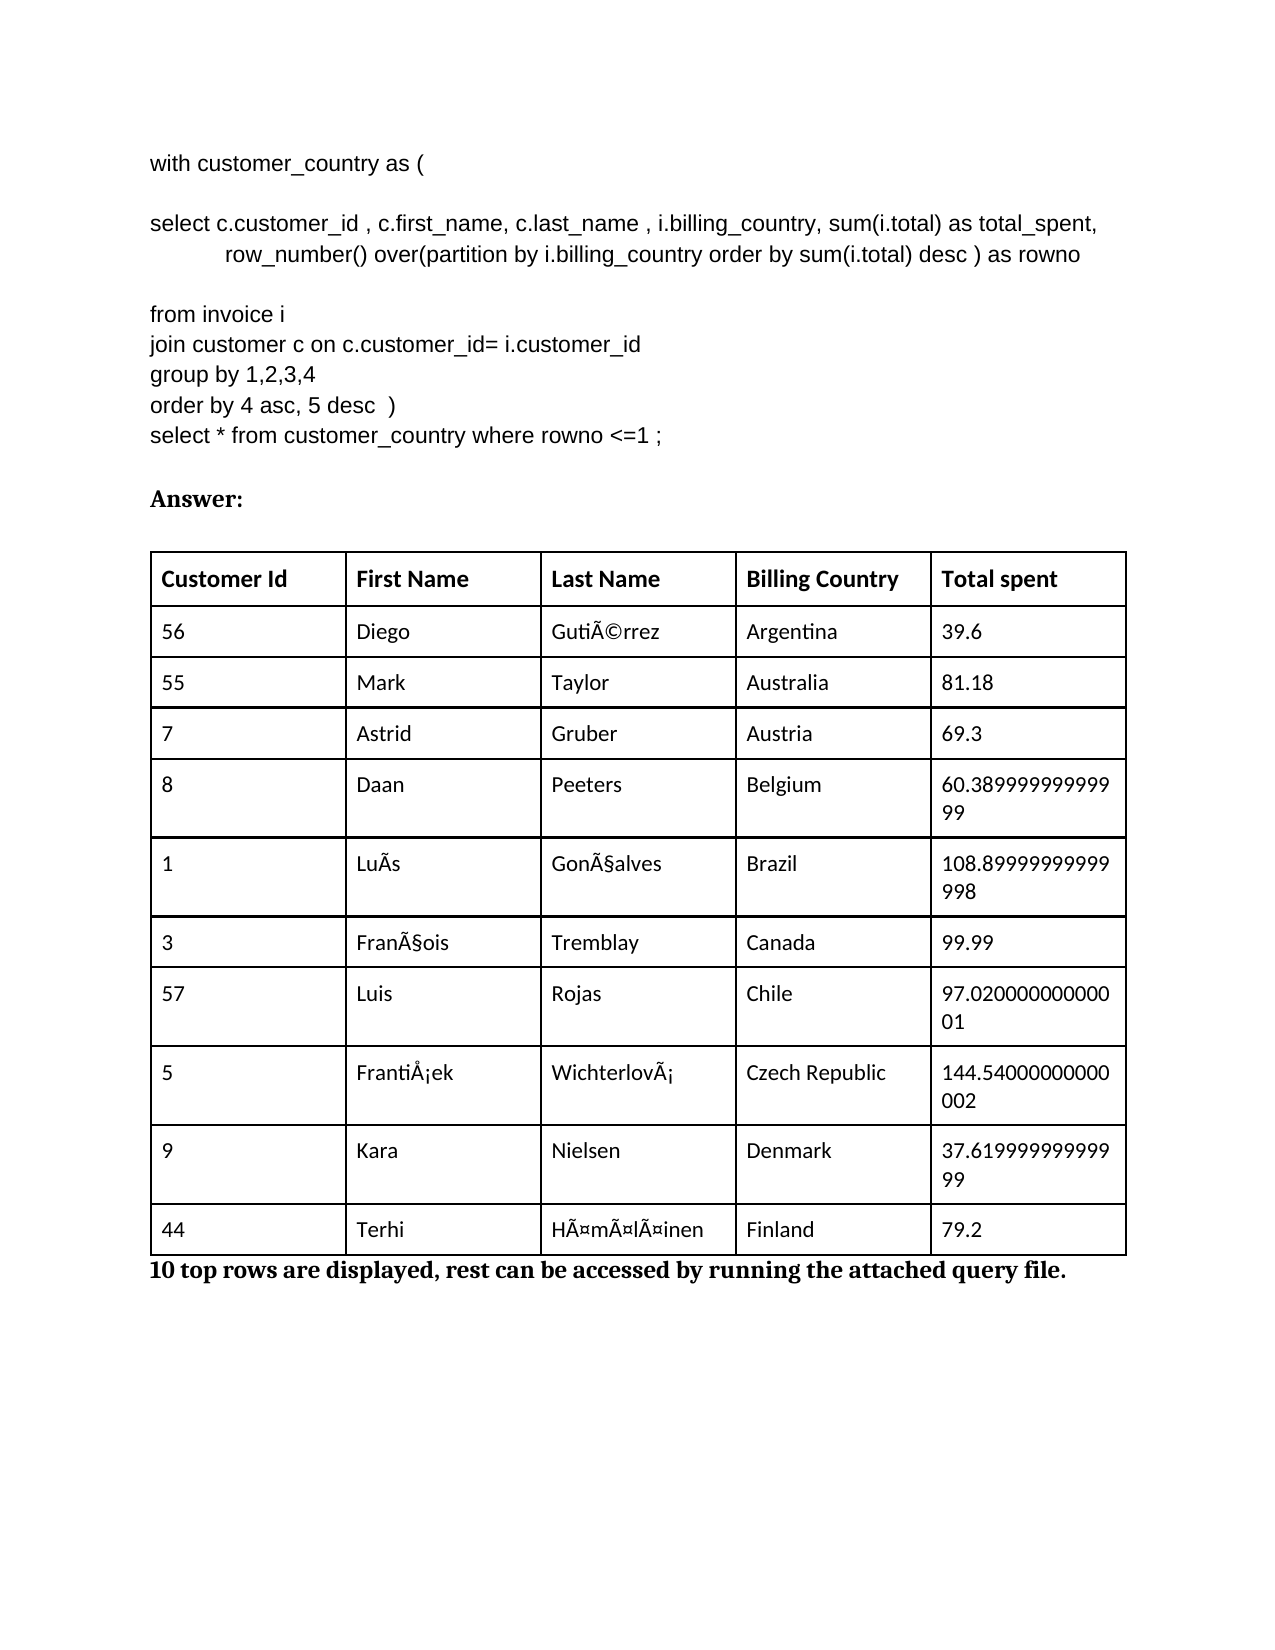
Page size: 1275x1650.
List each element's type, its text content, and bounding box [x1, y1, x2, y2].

table_header First Name [347, 553, 540, 604]
table_cell 144.54000000000002 [932, 1047, 1125, 1124]
table_cell Tremblay [542, 918, 735, 966]
table_cell Chile [737, 968, 930, 1045]
table_cell 1 [152, 839, 345, 915]
table_cell 108.89999999999998 [932, 839, 1125, 915]
table_cell Nielsen [542, 1126, 735, 1203]
table_cell 8 [152, 760, 345, 836]
table_cell Peeters [542, 760, 735, 836]
table_cell GutiÃ©rrez [542, 607, 735, 656]
table_cell Czech Republic [737, 1047, 930, 1124]
text select c.customer_id , c.first_name, c.last_name , i.billing_country, sum(i.total) as total_spent, [150, 210, 1125, 237]
text row_number() over(partition by i.billing_country order by sum(i.total) desc ) as rowno [150, 241, 1125, 267]
table_header Total spent [932, 553, 1125, 604]
table_cell FrantiÅ¡ek [347, 1047, 540, 1124]
table_cell Belgium [737, 760, 930, 836]
table_cell Mark [347, 658, 540, 706]
text with customer_country as ( [150, 150, 1125, 176]
text order by 4 asc, 5 desc ) [150, 392, 1125, 418]
table_cell Gruber [542, 709, 735, 757]
table_cell Kara [347, 1126, 540, 1203]
table_cell 44 [152, 1205, 345, 1254]
table_cell 56 [152, 607, 345, 656]
table_header Last Name [542, 553, 735, 604]
text select * from customer_country where rowno <=1 ; [150, 422, 1125, 448]
table_cell 79.2 [932, 1205, 1125, 1254]
text from invoice i [150, 301, 1125, 327]
table_header Billing Country [737, 553, 930, 604]
table_cell 60.38999999999999 [932, 760, 1125, 836]
table_cell 37.61999999999999 [932, 1126, 1125, 1203]
table_cell GonÃ§alves [542, 839, 735, 915]
table_cell 55 [152, 658, 345, 706]
table_cell Rojas [542, 968, 735, 1045]
table_header Customer Id [152, 553, 345, 604]
table_cell 57 [152, 968, 345, 1045]
table_cell Luis [347, 968, 540, 1045]
table_cell 39.6 [932, 607, 1125, 656]
table_cell Finland [737, 1205, 930, 1254]
table_cell Denmark [737, 1126, 930, 1203]
table_cell Daan [347, 760, 540, 836]
text 10 top rows are displayed, rest can be accessed by running the attached query file. [150, 1256, 1125, 1285]
table_cell 9 [152, 1126, 345, 1203]
table_cell WichterlovÃ¡ [542, 1047, 735, 1124]
table_cell Diego [347, 607, 540, 656]
text join customer c on c.customer_id= i.customer_id [150, 331, 1125, 358]
table_cell Astrid [347, 709, 540, 757]
table_cell 97.02000000000001 [932, 968, 1125, 1045]
text group by 1,2,3,4 [150, 361, 1125, 388]
table_cell FranÃ§ois [347, 918, 540, 966]
table_cell 5 [152, 1047, 345, 1124]
table_cell Austria [737, 709, 930, 757]
table_cell Argentina [737, 607, 930, 656]
table_cell 69.3 [932, 709, 1125, 757]
table_cell Terhi [347, 1205, 540, 1254]
table_cell Brazil [737, 839, 930, 915]
table_cell 81.18 [932, 658, 1125, 706]
text Answer: [150, 485, 1125, 514]
table_cell Canada [737, 918, 930, 966]
table_cell 99.99 [932, 918, 1125, 966]
table_cell HÃ¤mÃ¤lÃ¤inen [542, 1205, 735, 1254]
table_cell Taylor [542, 658, 735, 706]
table_cell LuÃ­s [347, 839, 540, 915]
table_cell Australia [737, 658, 930, 706]
table_cell 7 [152, 709, 345, 757]
table_cell 3 [152, 918, 345, 966]
